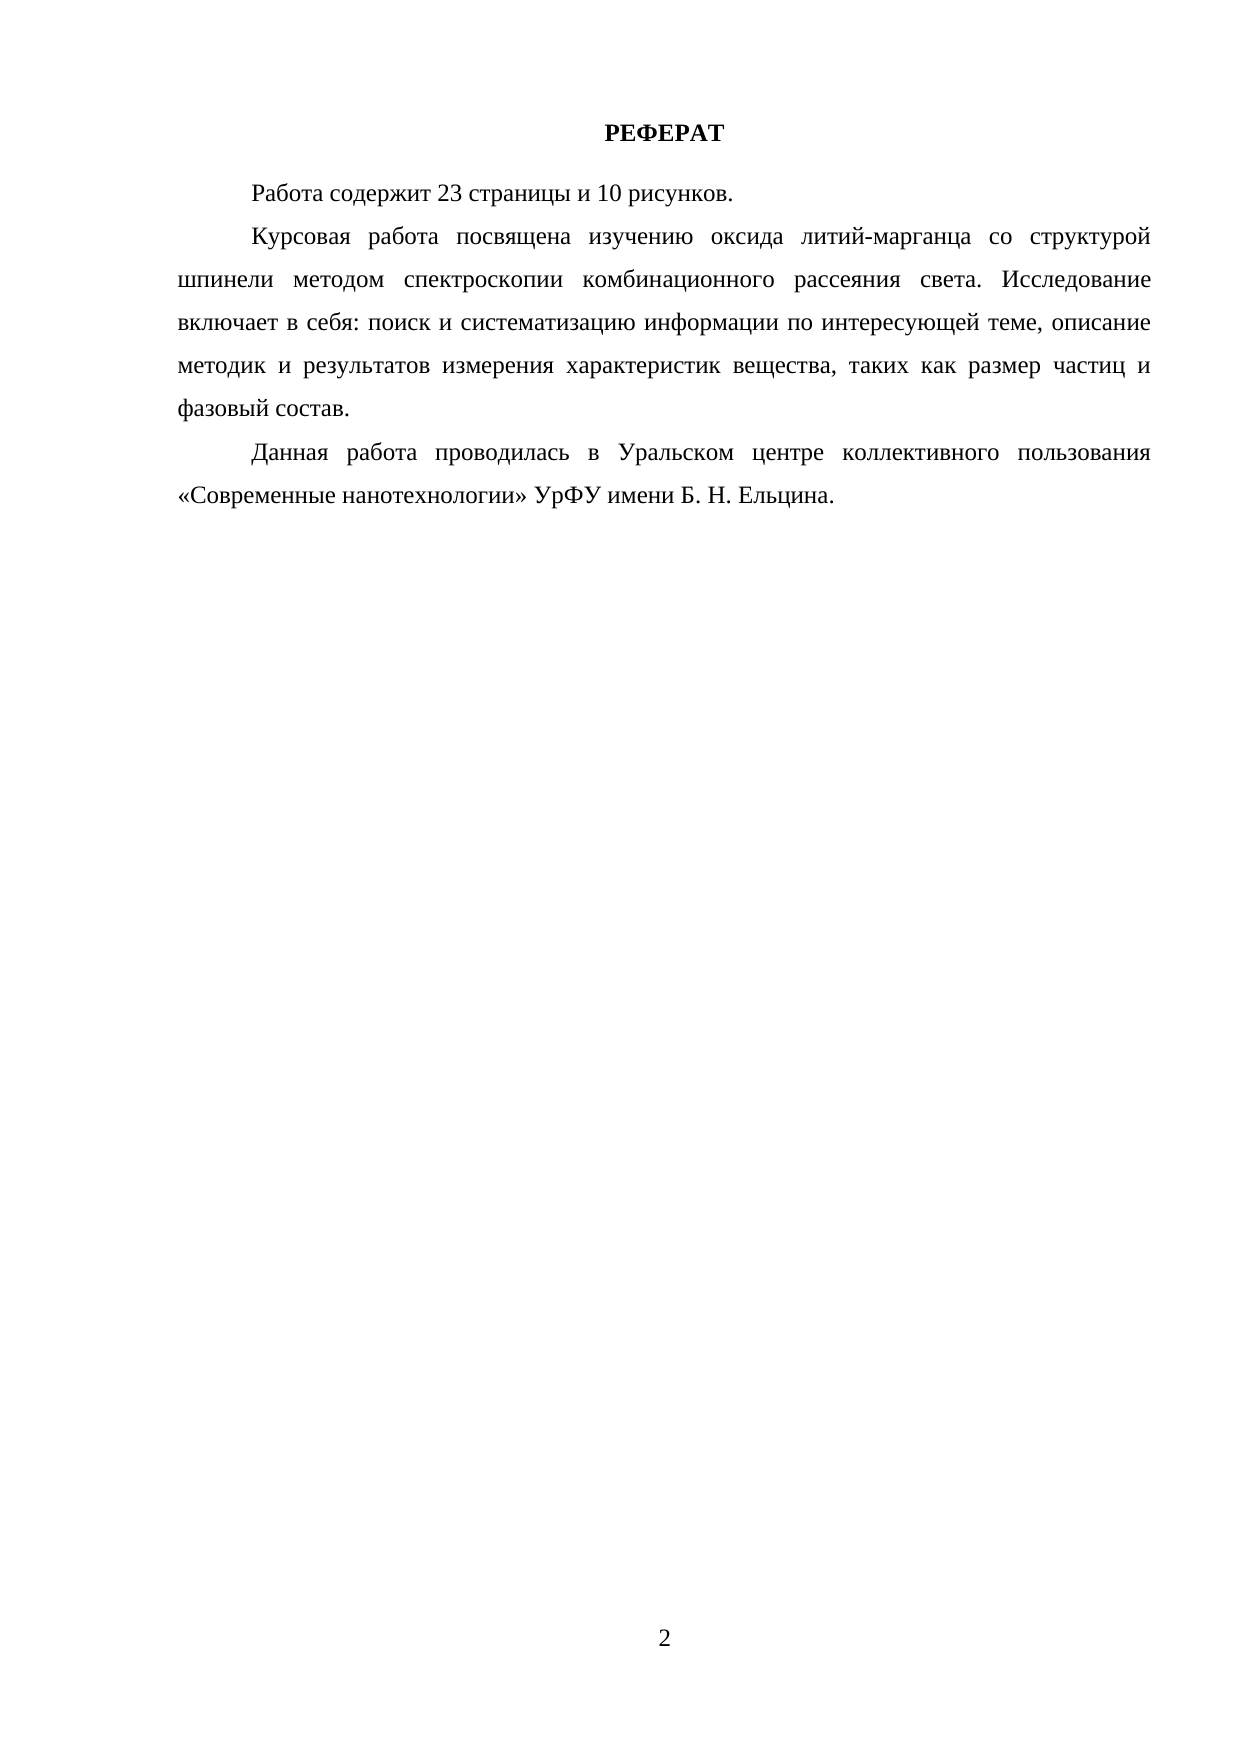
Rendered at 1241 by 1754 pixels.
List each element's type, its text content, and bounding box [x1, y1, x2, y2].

text Данная работа проводилась в Уральском центре коллективного пользования «Современные нанотехнологии» УрФУ имени Б. Н. Ельцина. [177, 437, 1152, 508]
text Работа содержит 23 страницы и 10 рисунков. [177, 178, 1152, 207]
text Курсовая работа посвящена изучению оксида литий-марганца со структурой шпинели методом спектроскопии комбинационного рассеяния света. Исследование включает в себя: поиск и систематизацию информации по интересующей теме, описание методик и результатов измерения характеристик вещества, таких как размер частиц и фазовый состав. [177, 221, 1152, 422]
text РЕФЕРАТ [177, 118, 1152, 147]
